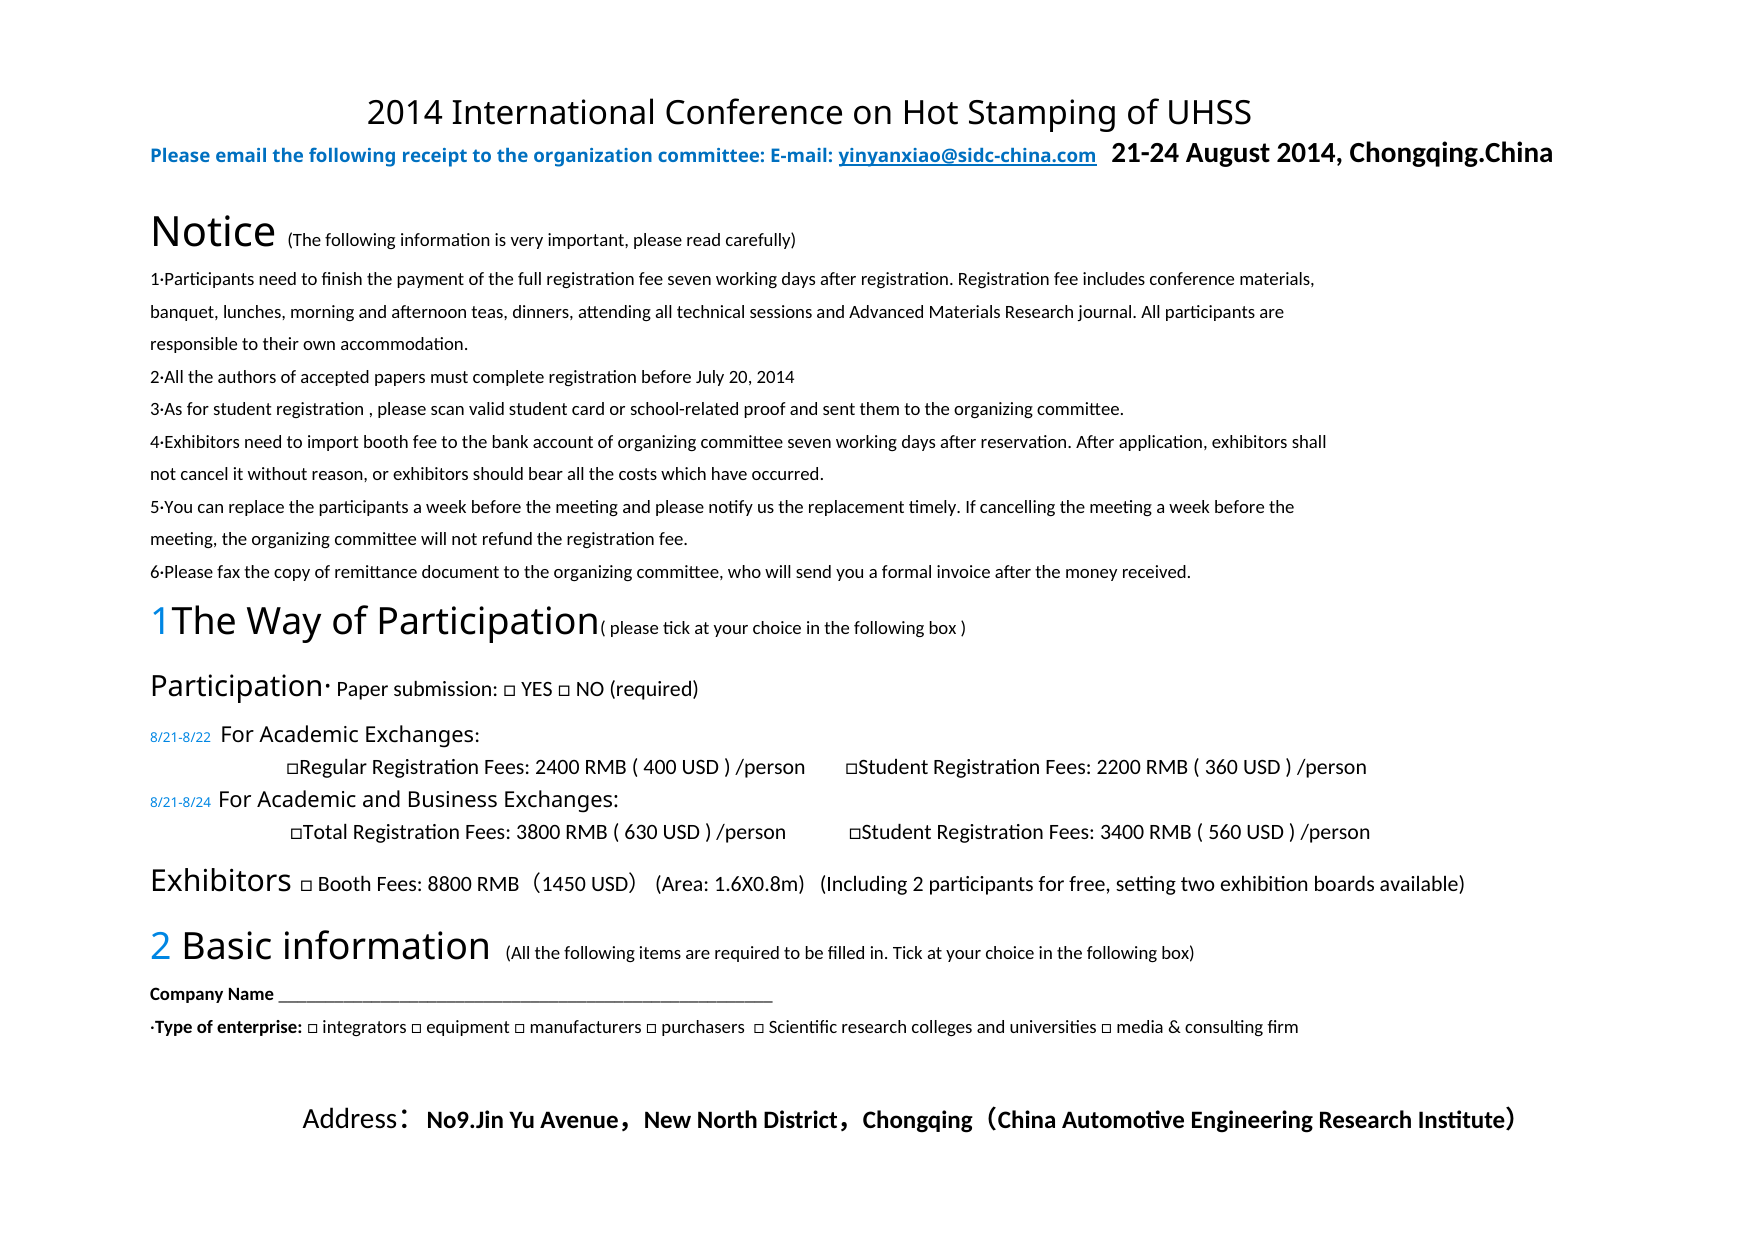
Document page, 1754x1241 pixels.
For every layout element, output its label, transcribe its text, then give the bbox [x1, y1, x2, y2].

text 8/21-8/24 For Academic and Business Exchanges: [150, 783, 1639, 815]
text Exhibitors □ Booth Fees: 8800 RMB（1450 USD） (Area: 1.6X0.8m) (Including 2 participants for free, setting two exhibition boards available) [150, 848, 1639, 913]
text □Regular Registration Fees: 2400 RMB ( 400 USD ) /person □Student Registration Fees: 2200 RMB ( 360 USD ) /person [150, 750, 1639, 783]
text 2·All the authors of accepted papers must complete registration before July 20, 2014 [150, 360, 1639, 393]
text ·Type of enterprise: □ integrators □ equipment □ manufacturers □ purchasers □ Scientific research colleges and universities □ media & consulting firm [150, 1010, 1639, 1043]
text 1·Participants need to finish the payment of the full registration fee seven working days after registration. Registration fee includes conference materials, [150, 263, 1639, 295]
text 4·Exhibitors need to import booth fee to the bank account of organizing committee seven working days after reservation. After application, exhibitors shall [150, 425, 1639, 458]
text 6·Please fax the copy of remittance document to the organizing committee, who will send you a formal invoice after the money received. [150, 555, 1639, 588]
text banquet, lunches, morning and afternoon teas, dinners, attending all technical sessions and Advanced Materials Research journal. All participants are [150, 295, 1639, 328]
text 8/21-8/22 For Academic Exchanges: [150, 718, 1639, 750]
text Participation· Paper submission: □ YES □ NO (required) [150, 653, 1639, 718]
text 3·As for student registration , please scan valid student card or school-related proof and sent them to the organizing committee. [150, 393, 1639, 425]
text responsible to their own accommodation. [150, 328, 1639, 360]
text 2 Basic information (All the following items are required to be filled in. Tick at your choice in the following box) [150, 913, 1639, 978]
text 1The Way of Participation( please tick at your choice in the following box ) [150, 588, 1639, 653]
text 5·You can replace the participants a week before the meeting and please notify us the replacement timely. If cancelling the meeting a week before the [150, 490, 1639, 523]
text not cancel it without reason, or exhibitors should bear all the costs which have occurred. [150, 458, 1639, 490]
text Company Name _____________________________________________________ [150, 978, 1639, 1010]
text meeting, the organizing committee will not refund the registration fee. [150, 523, 1639, 555]
text Notice (The following information is very important, please read carefully) [150, 198, 1639, 263]
text □Total Registration Fees: 3800 RMB ( 630 USD ) /person □Student Registration Fees: 3400 RMB ( 560 USD ) /person [150, 815, 1639, 848]
